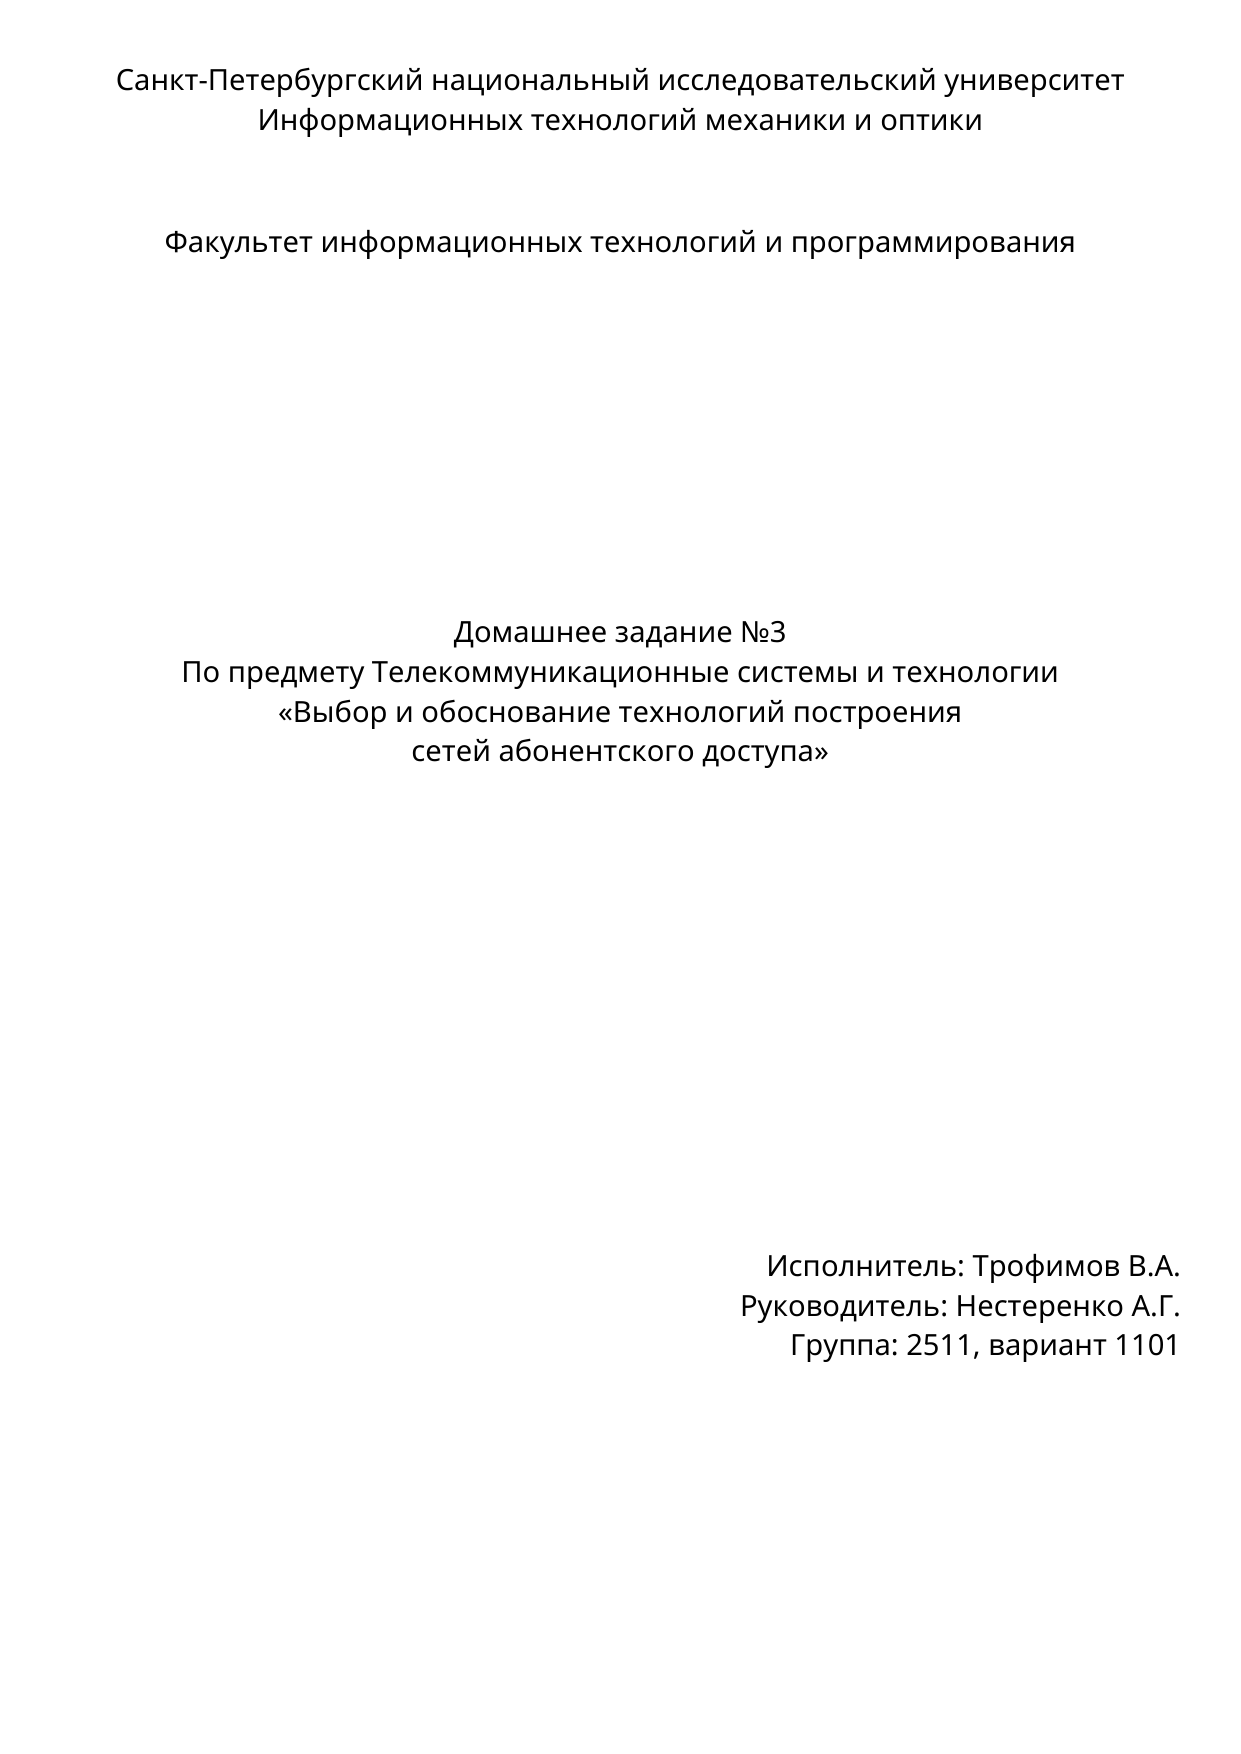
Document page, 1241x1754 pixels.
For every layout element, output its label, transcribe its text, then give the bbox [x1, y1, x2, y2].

text Факультет информационных технологий и программирования [59, 222, 1181, 261]
text Санкт-Петербургский национальный исследовательский университет [59, 59, 1181, 99]
text сетей абонентского доступа» [59, 731, 1181, 770]
text Информационных технологий механики и оптики [59, 99, 1181, 138]
text «Выбор и обоснование технологий построения [59, 691, 1181, 731]
text Группа: 2511, вариант 1101 [59, 1324, 1181, 1364]
text Домашнее задание №3 [59, 611, 1181, 651]
text Руководитель: Нестеренко А.Г. [59, 1285, 1181, 1324]
text По предмету Телекоммуникационные системы и технологии [59, 651, 1181, 691]
text Исполнитель: Трофимов В.А. [59, 1245, 1181, 1285]
